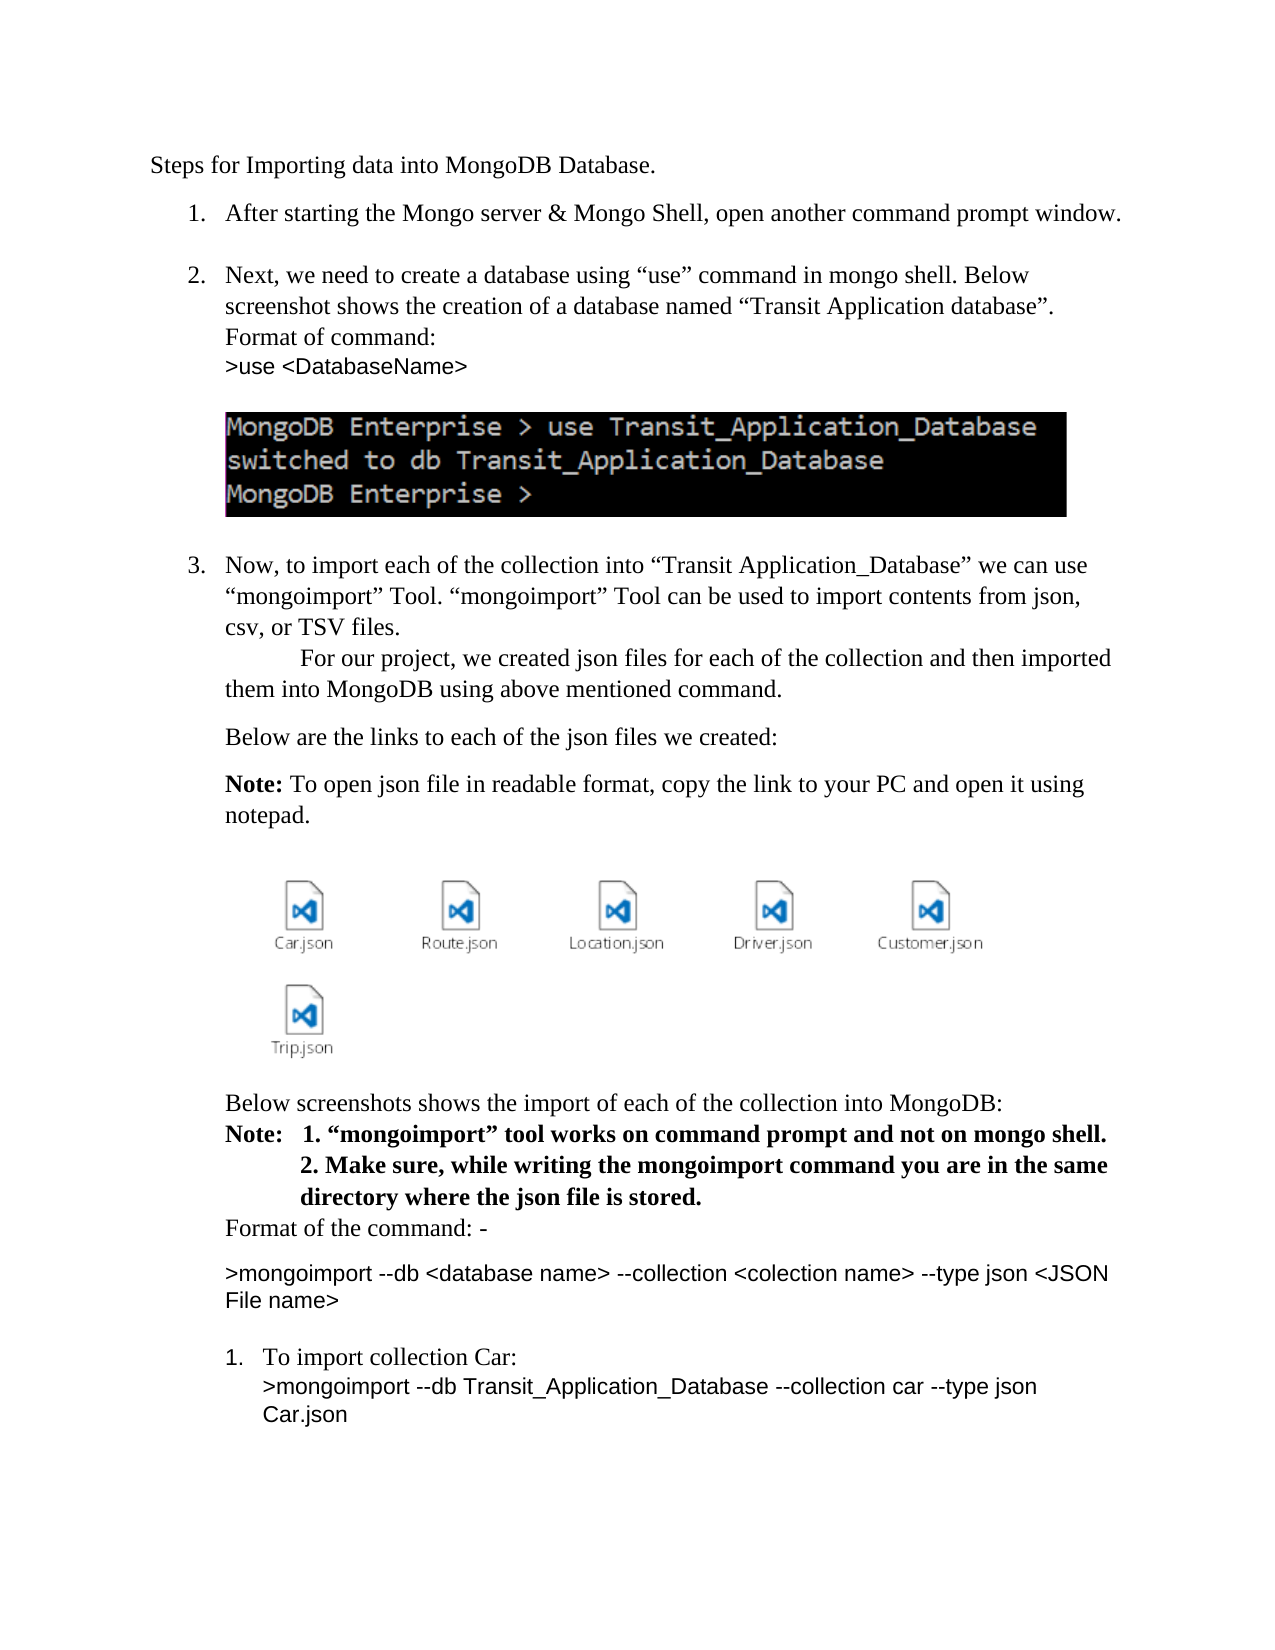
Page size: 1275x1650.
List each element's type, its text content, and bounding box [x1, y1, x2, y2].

list For our project, we created json files for each of the collection and then imported them into MongoDB using above mentioned command. [225, 643, 1125, 703]
list To import collection Car: [225, 1342, 1125, 1371]
text Note: To open json file in readable format, copy the link to your PC and open it using notepad. [225, 769, 1125, 829]
text >mongoimport --db <database name> --collection <colection name> --type json <JSON File name> [225, 1260, 1125, 1313]
list Format of the command: - [225, 1213, 1125, 1241]
list Below screenshots shows the import of each of the collection into MongoDB: [225, 1088, 1125, 1117]
list Next, we need to create a database using “use” command in mongo shell. Below screenshot shows the creation of a database named “Transit Application database”. [187, 260, 1125, 319]
list >use <DatabaseName> [225, 353, 1125, 379]
list >mongoimport --db Transit_Application_Database --collection car --type json Car.json [262, 1373, 1125, 1428]
text Steps for Importing data into MongoDB Database. [150, 150, 1125, 179]
picture [225, 412, 1067, 517]
list Format of command: [225, 322, 1125, 351]
list Now, to import each of the collection into “Transit Application_Database” we can use “mongoimport” Tool. “mongoimport” Tool can be used to import contents from json, csv, or TSV files. [187, 550, 1125, 641]
text Below are the links to each of the json files we created: [150, 722, 1125, 750]
list 2. Make sure, while writing the mongoimport command you are in the same directory where the json file is stored. [300, 1151, 1125, 1210]
list After starting the Mongo server & Mongo Shell, open another command prompt window. [187, 198, 1125, 226]
list Note: 1. “mongoimport” tool works on command prompt and not on mongo shell. [225, 1119, 1125, 1148]
